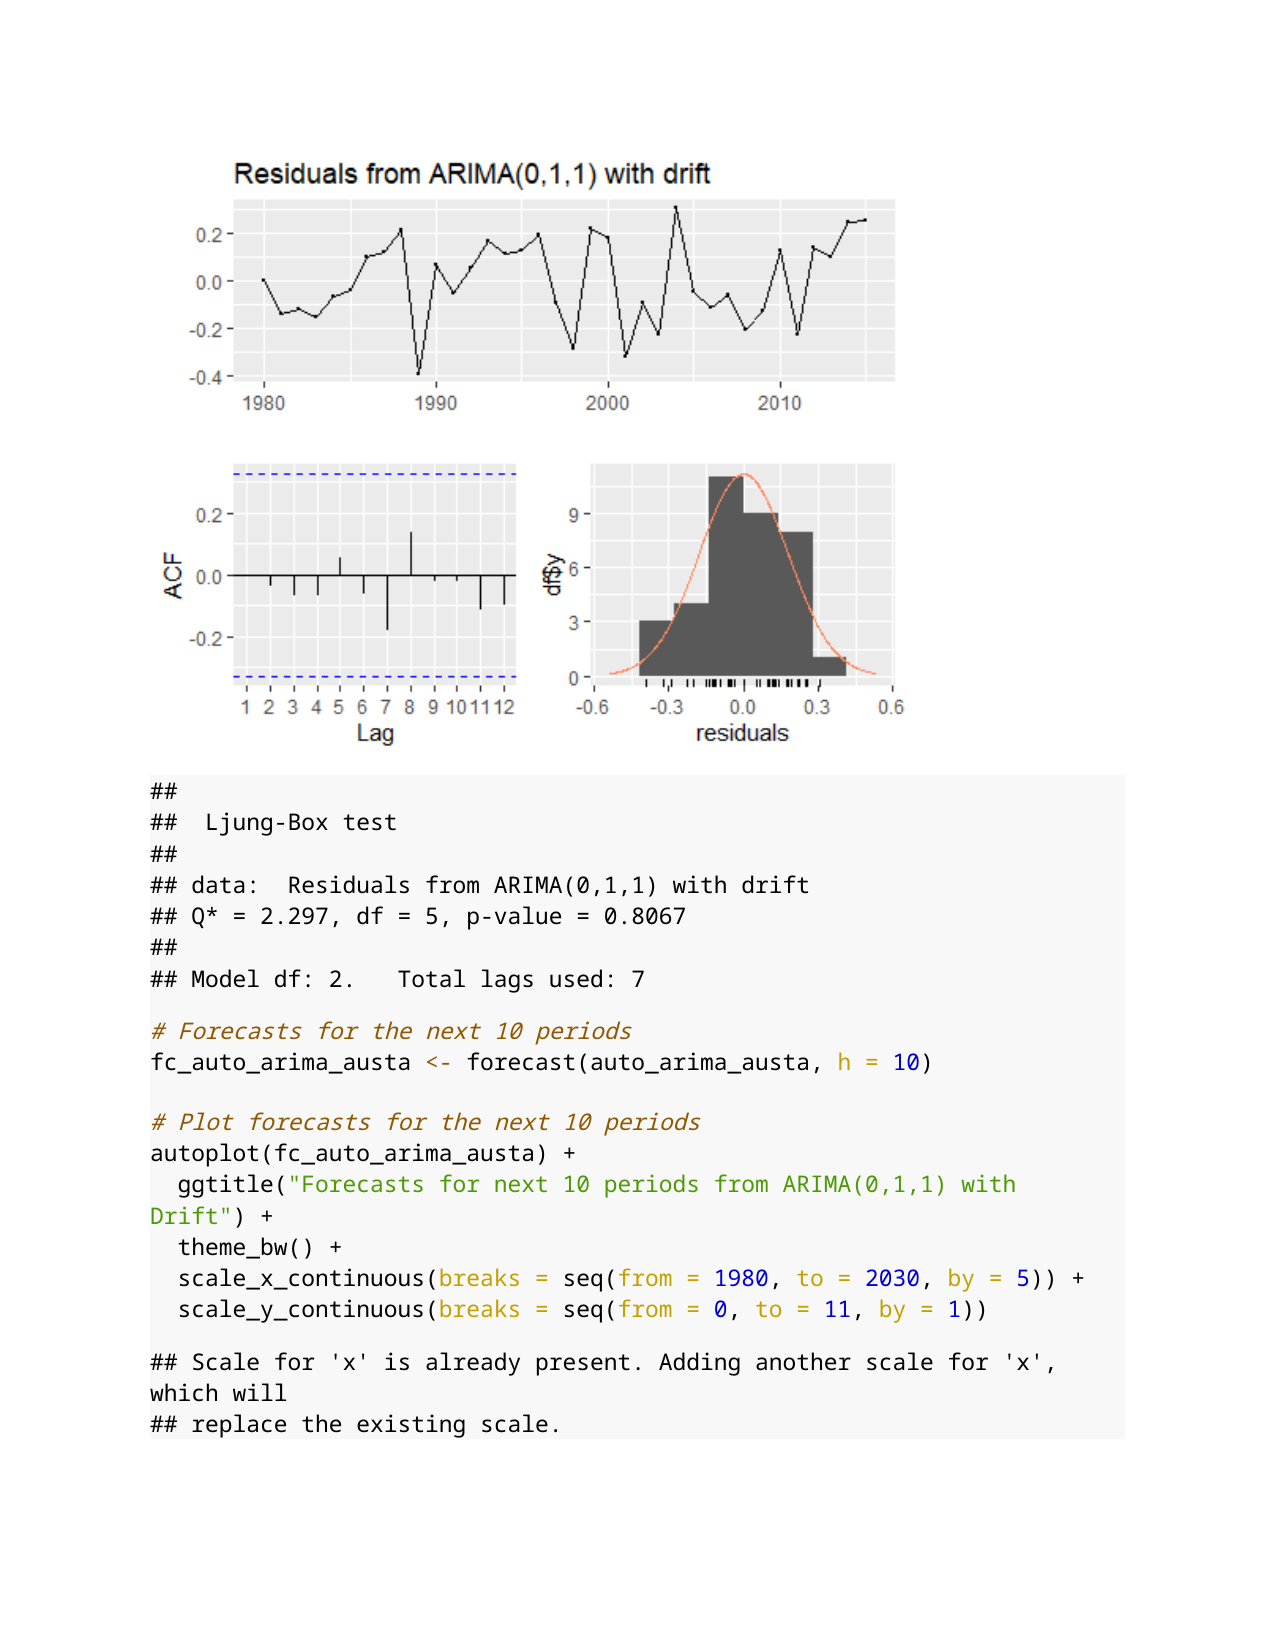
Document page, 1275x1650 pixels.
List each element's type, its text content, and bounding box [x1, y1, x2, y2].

text # Forecasts for the next 10 periods fc_auto_arima_austa <- forecast(auto_arima_austa, h = 10) # Plot forecasts for the next 10 periods autoplot(fc_auto_arima_austa) + ggtitle("Forecasts for next 10 periods from ARIMA(0,1,1) with Drift") + theme_bw() + scale_x_continuous(breaks = seq(from = 1980, to = 2030, by = 5)) + scale_y_continuous(breaks = seq(from = 0, to = 11, by = 1)) [150, 1015, 1125, 1325]
text ## ## Ljung-Box test ## ## data: Residuals from ARIMA(0,1,1) with drift ## Q* = 2.297, df = 5, p-value = 0.8067 ## ## Model df: 2. Total lags used: 7 [150, 775, 1125, 994]
picture [150, 150, 908, 757]
text ## Scale for 'x' is already present. Adding another scale for 'x', which will ## replace the existing scale. [150, 1346, 1125, 1439]
